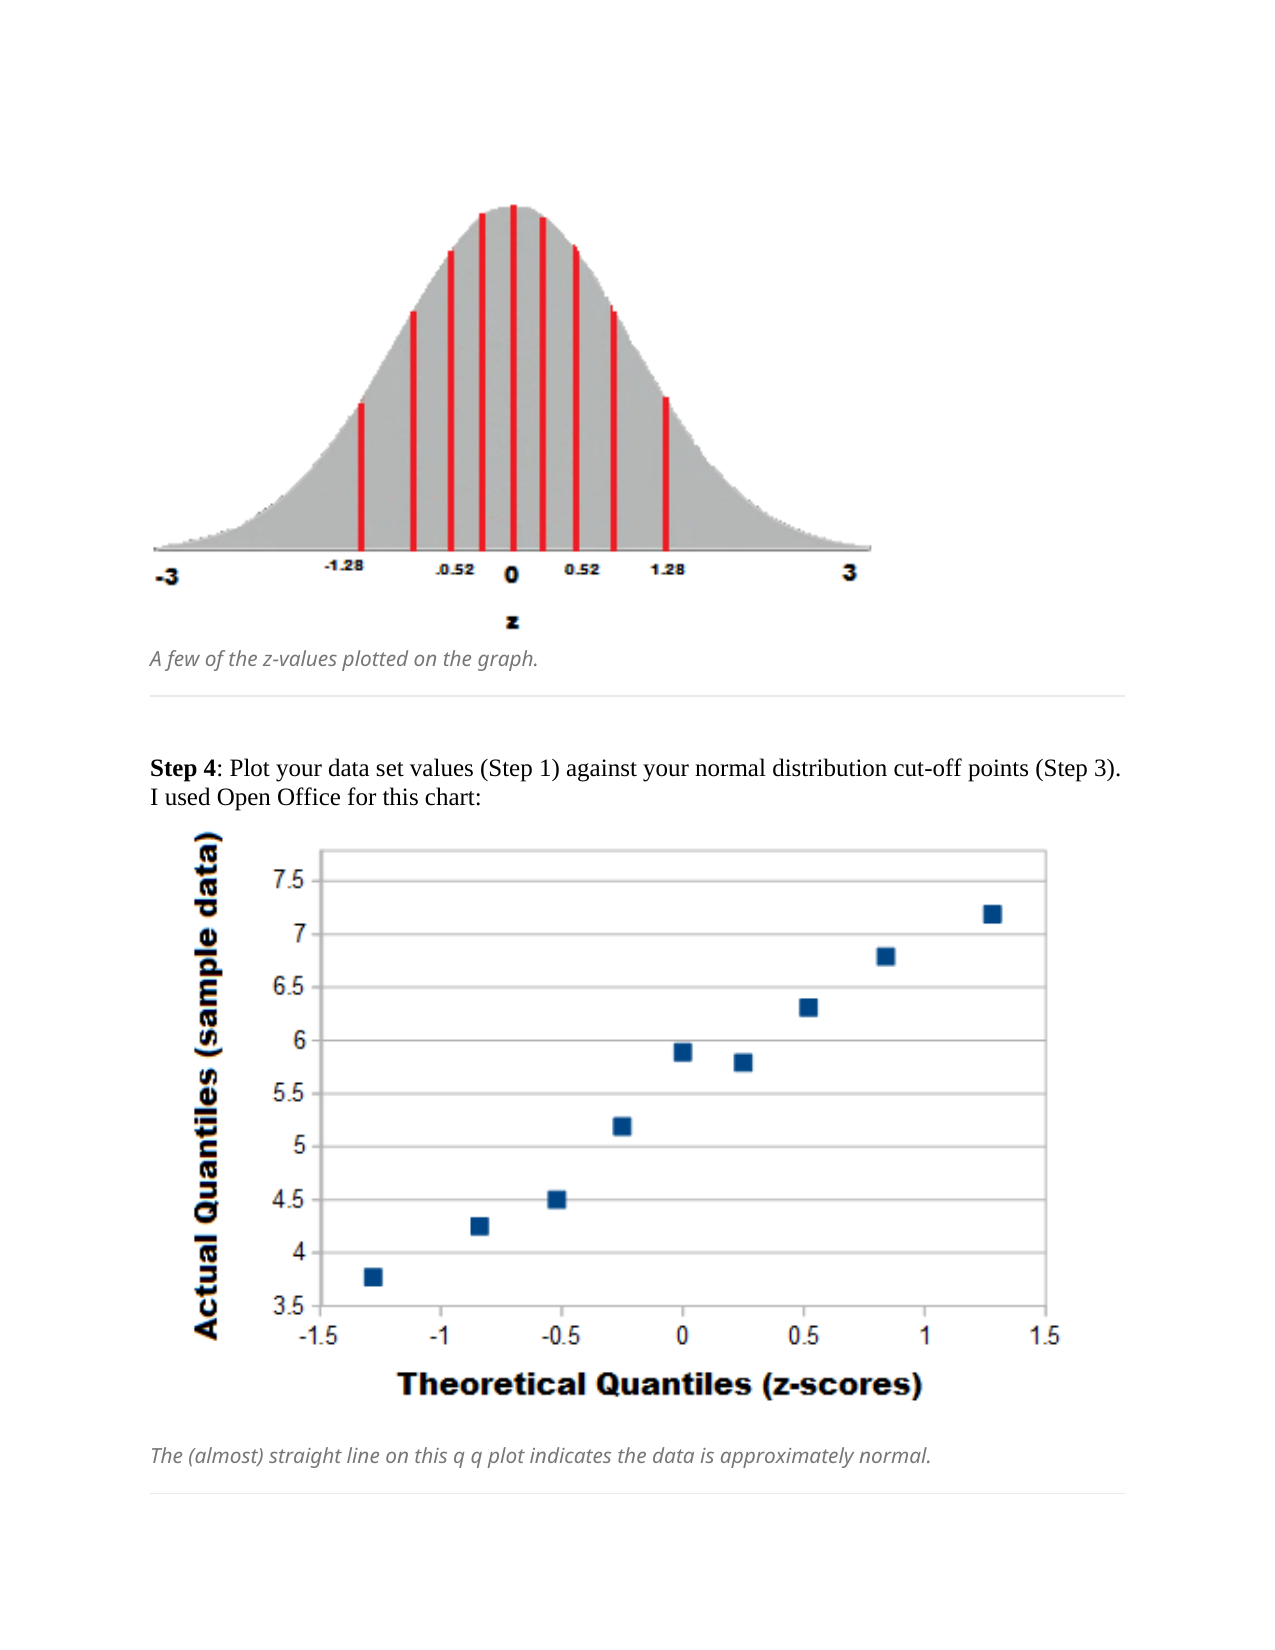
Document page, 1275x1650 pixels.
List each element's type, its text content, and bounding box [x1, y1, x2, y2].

text Step 4: Plot your data set values (Step 1) against your normal distribution cut-off points (Step 3). I used Open Office for this chart: [150, 697, 1125, 811]
text A few of the z-values plotted on the graph. [150, 644, 1125, 695]
picture [150, 811, 1125, 1442]
picture [150, 150, 872, 644]
text The (almost) straight line on this q q plot indicates the data is approximately normal. [150, 1442, 1125, 1493]
